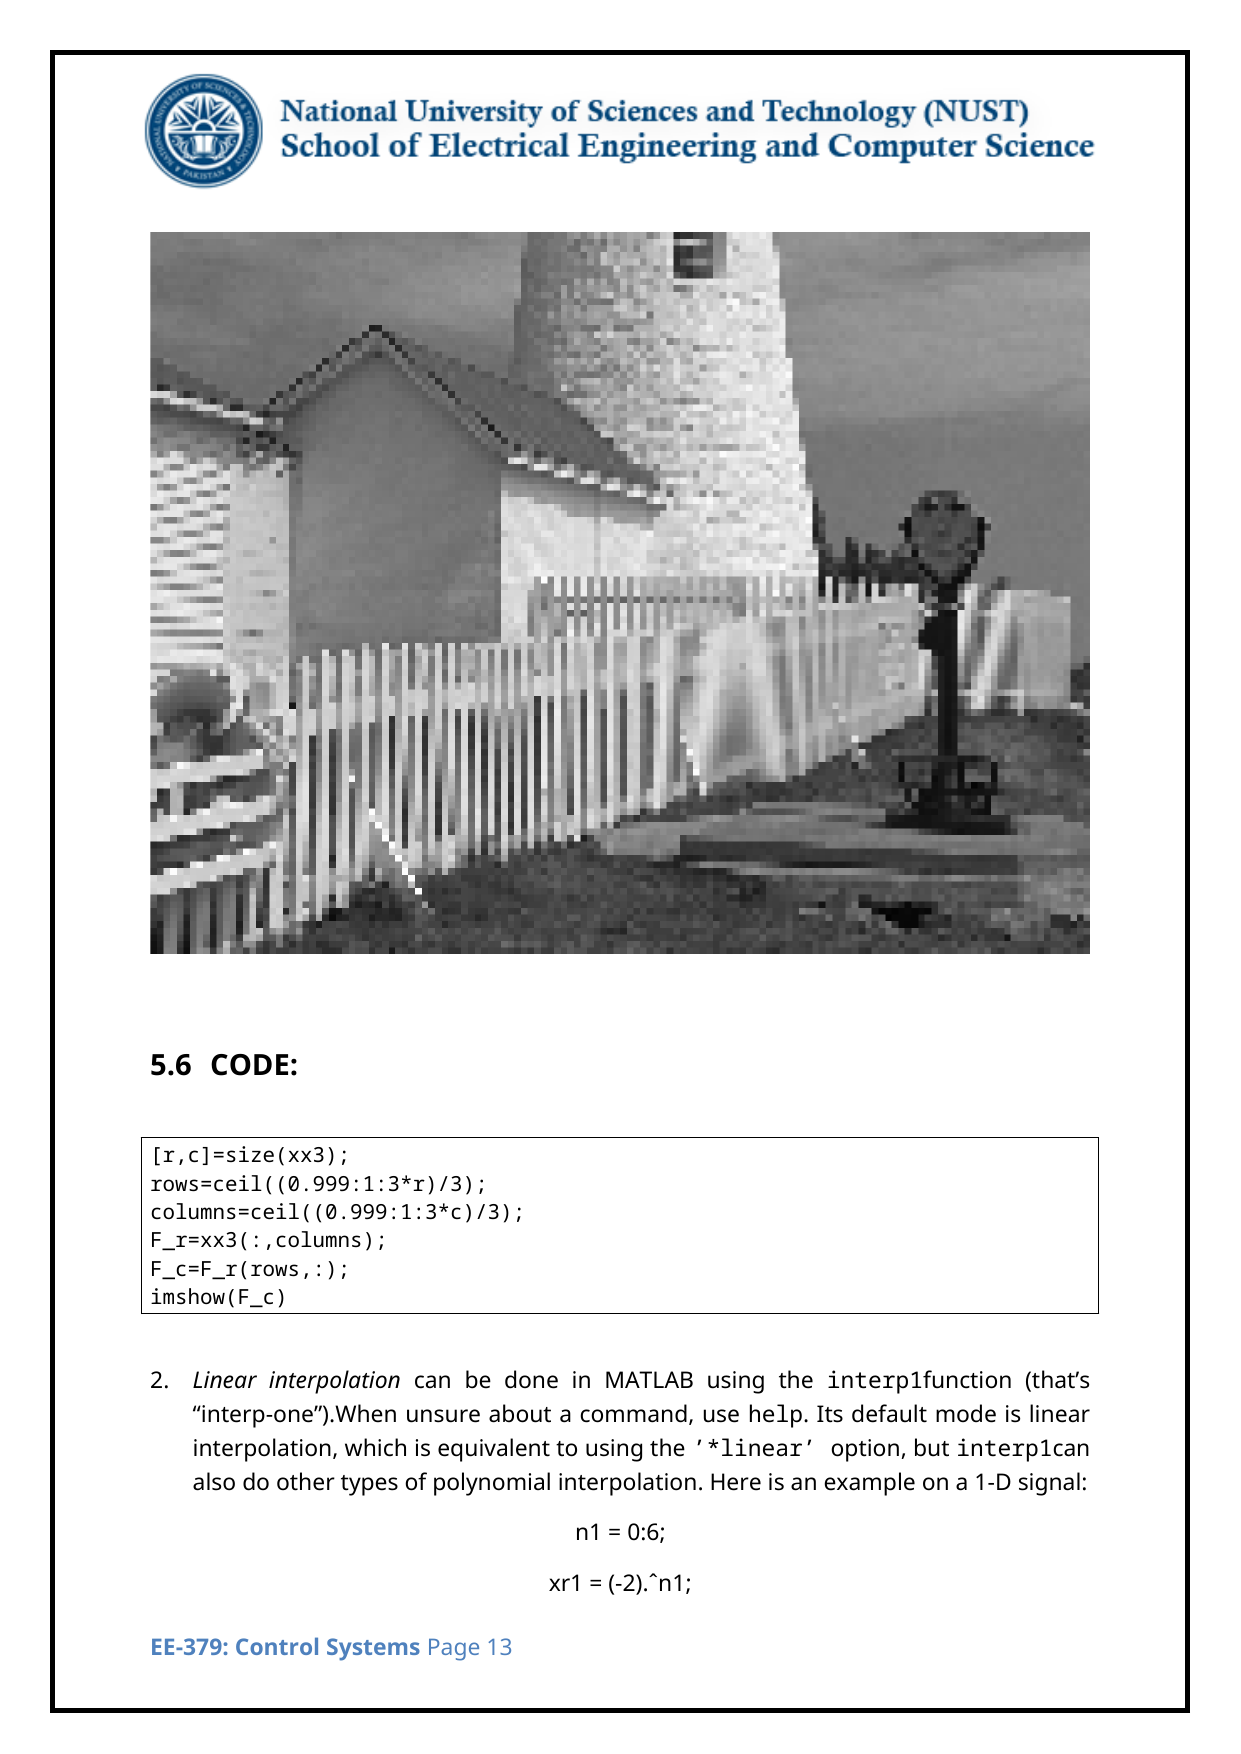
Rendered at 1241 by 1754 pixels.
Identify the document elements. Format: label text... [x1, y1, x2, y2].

text F_r=xx3(:,columns); [150, 1226, 1090, 1254]
text rows=ceil((0.999:1:3*r)/3); [150, 1169, 1090, 1197]
text n1 = 0:6; [150, 1516, 1090, 1547]
text F_c=F_r(rows,:); [150, 1254, 1090, 1279]
text xr1 = (-2).ˆn1; [150, 1567, 1090, 1598]
text [r,c]=size(xx3); [142, 1138, 1098, 1169]
text columns=ceil((0.999:1:3*c)/3); [150, 1197, 1090, 1226]
picture [132, 68, 1108, 199]
subtitle CODE: [150, 1044, 1090, 1084]
text imshow(F_c) [142, 1279, 1098, 1313]
list Linear interpolation can be done in MATLAB using the interp1function (that’s “interp-one”).When unsure about a command, use help. Its default mode is linear interpolation, which is equivalent to using the ’*linear’ option, but interp1can also do other types of polynomial interpolation. Here is an example on a 1-D signal: [150, 1364, 1090, 1497]
